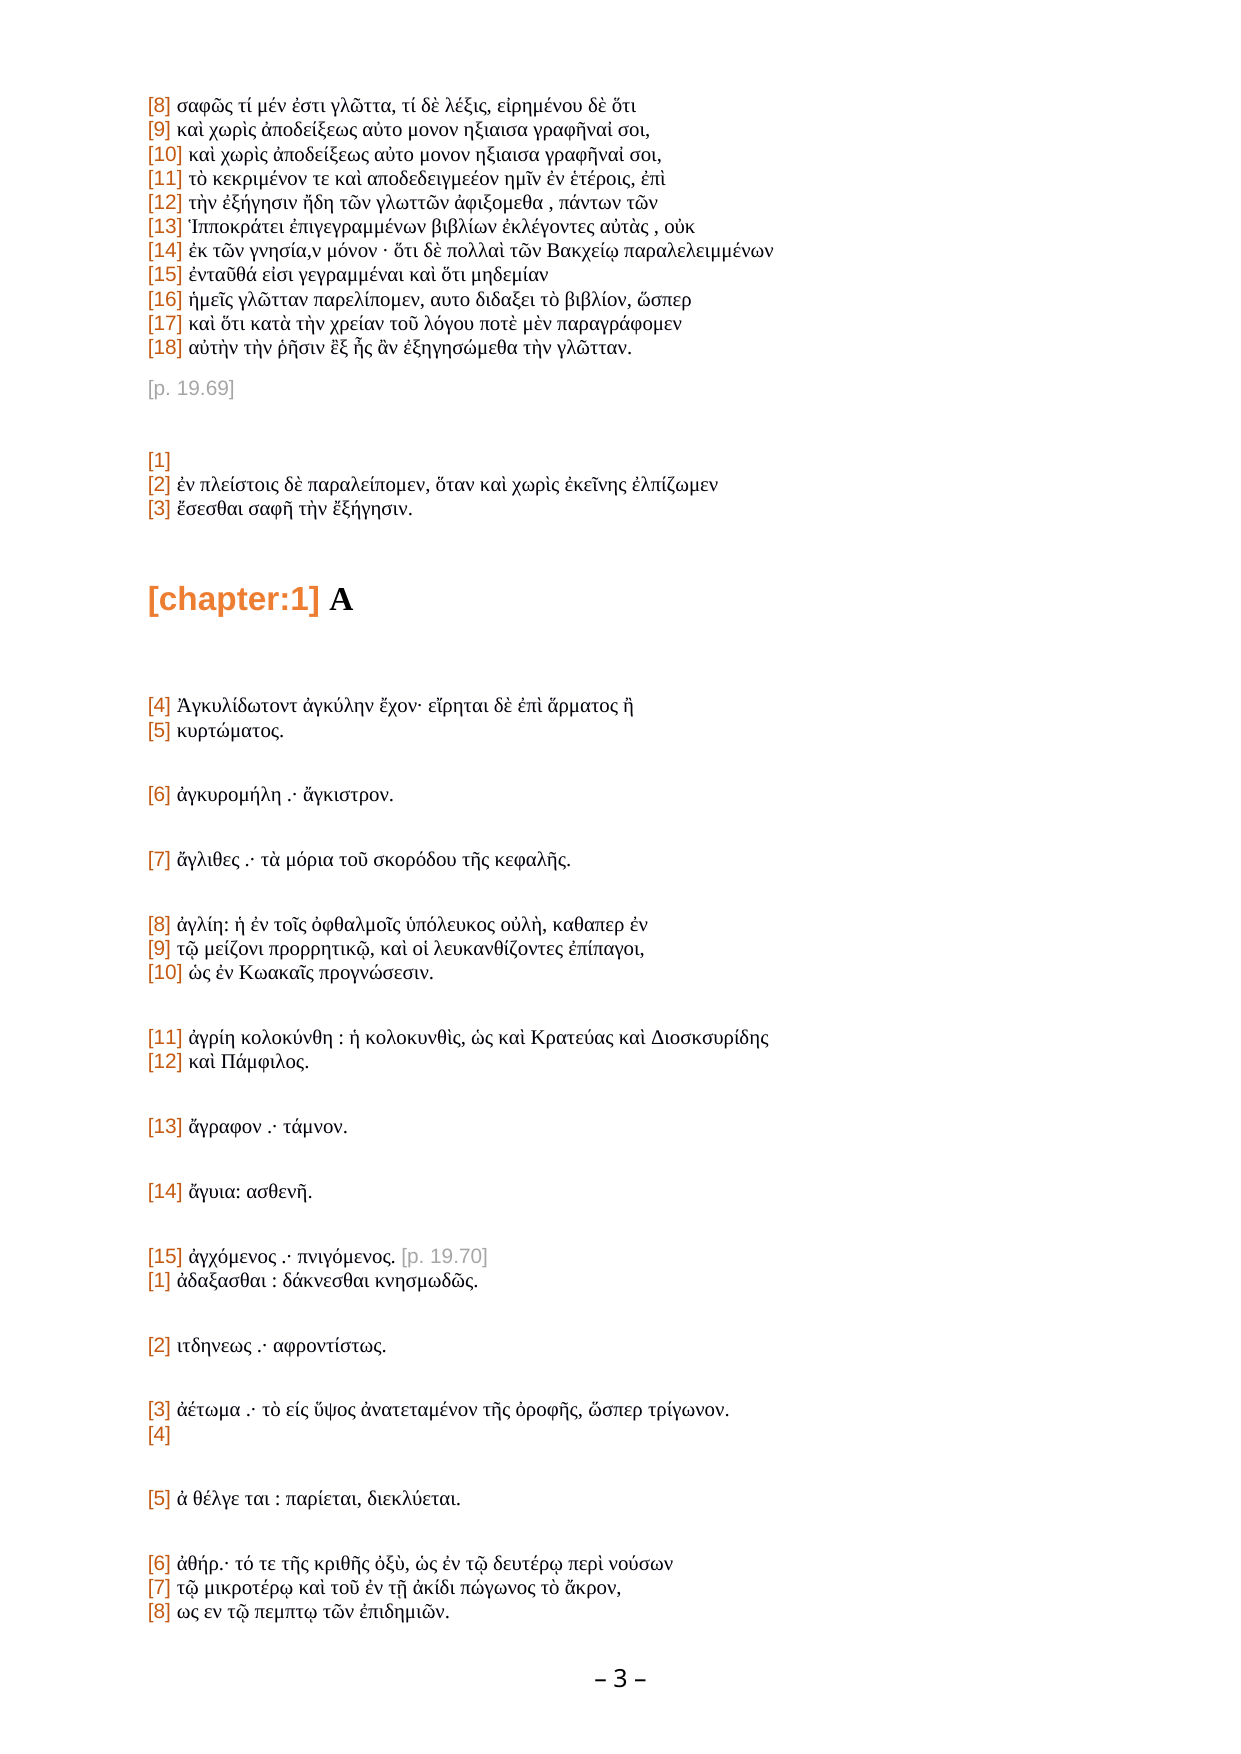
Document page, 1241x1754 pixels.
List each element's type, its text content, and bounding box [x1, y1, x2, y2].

text [6] ἀθήρ.· τό τε τῆς κριθῆς ὀξὺ, ὡς ἐν τῷ δευτέρῳ περὶ νούσων [7] τῷ μικροτέρῳ καὶ τοῦ ἐν τῇ ἀκίδι πώγωνος τὸ ἄκρον, [8] ως εν τῷ πεμπτῳ τῶν ἐπιδημιῶν. [148, 1527, 1092, 1623]
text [148, 93, 1092, 359]
text [11] ἀγρίη κολοκύνθη : ἡ κολοκυνθὶς, ὡς καὶ Κρατεύας καὶ Διοσκσυρίδης [12] καὶ Πάμφιλος. [148, 1001, 1092, 1073]
text [8] ἀγλίη: ἡ ἐν τοῖς ὀφθαλμοῖς ὑπόλευκος οὐλὴ, καθαπερ ἐν [9] τῷ μείζονι προρρητικῷ, καὶ οἱ λευκανθίζοντες ἐπίπαγοι, [10] ὡς ἐν Κωακαῖς προγνώσεσιν. [148, 888, 1092, 984]
text [2] ιτδηνεως .· αφροντίστως. [148, 1308, 1092, 1357]
text [4] Ἀγκυλίδωτοντ ἀγκύλην ἔχον· εἴρηται δὲ ἐπὶ ἅρματος ἢ [5] κυρτώματος. [148, 669, 1092, 742]
text [6] ἀγκυρομήλη .· ἄγκιστρον. [148, 758, 1092, 806]
text [5] ἀ θέλγε ται : παρίεται, διεκλύεται. [148, 1462, 1092, 1510]
text [p. 19.69] [148, 376, 1092, 399]
text [15] ἀγχόμενος .· πνιγόμενος. [p. 19.70] [1] ἀδαξασθαι : δάκνεσθαι κνησμωδῶς. [148, 1219, 1092, 1292]
text [13] ἄγραφον .· τάμνον. [148, 1090, 1092, 1138]
text [14] ἄγυια: ασθενῆ. [148, 1155, 1092, 1203]
text [1] [2] ἐν πλείστοις δὲ παραλείπομεν, ὅταν καὶ χωρὶς ἐκεῖνης ἐλπίζωμεν [3] ἔσεσθαι σαφῆ τὴν ἔξήγησιν. [148, 423, 1092, 520]
text [3] ἀέτωμα .· τὸ είς ὕψος ἀνατεταμένον τῆς ὀροφῆς, ὥσπερ τρίγωνον. [4] [148, 1373, 1092, 1445]
text [7] ἄγλιθες .· τὰ μόρια τοῦ σκορόδου τῆς κεφαλῆς. [148, 823, 1092, 871]
subtitle [chapter:1] Α [148, 579, 1092, 617]
